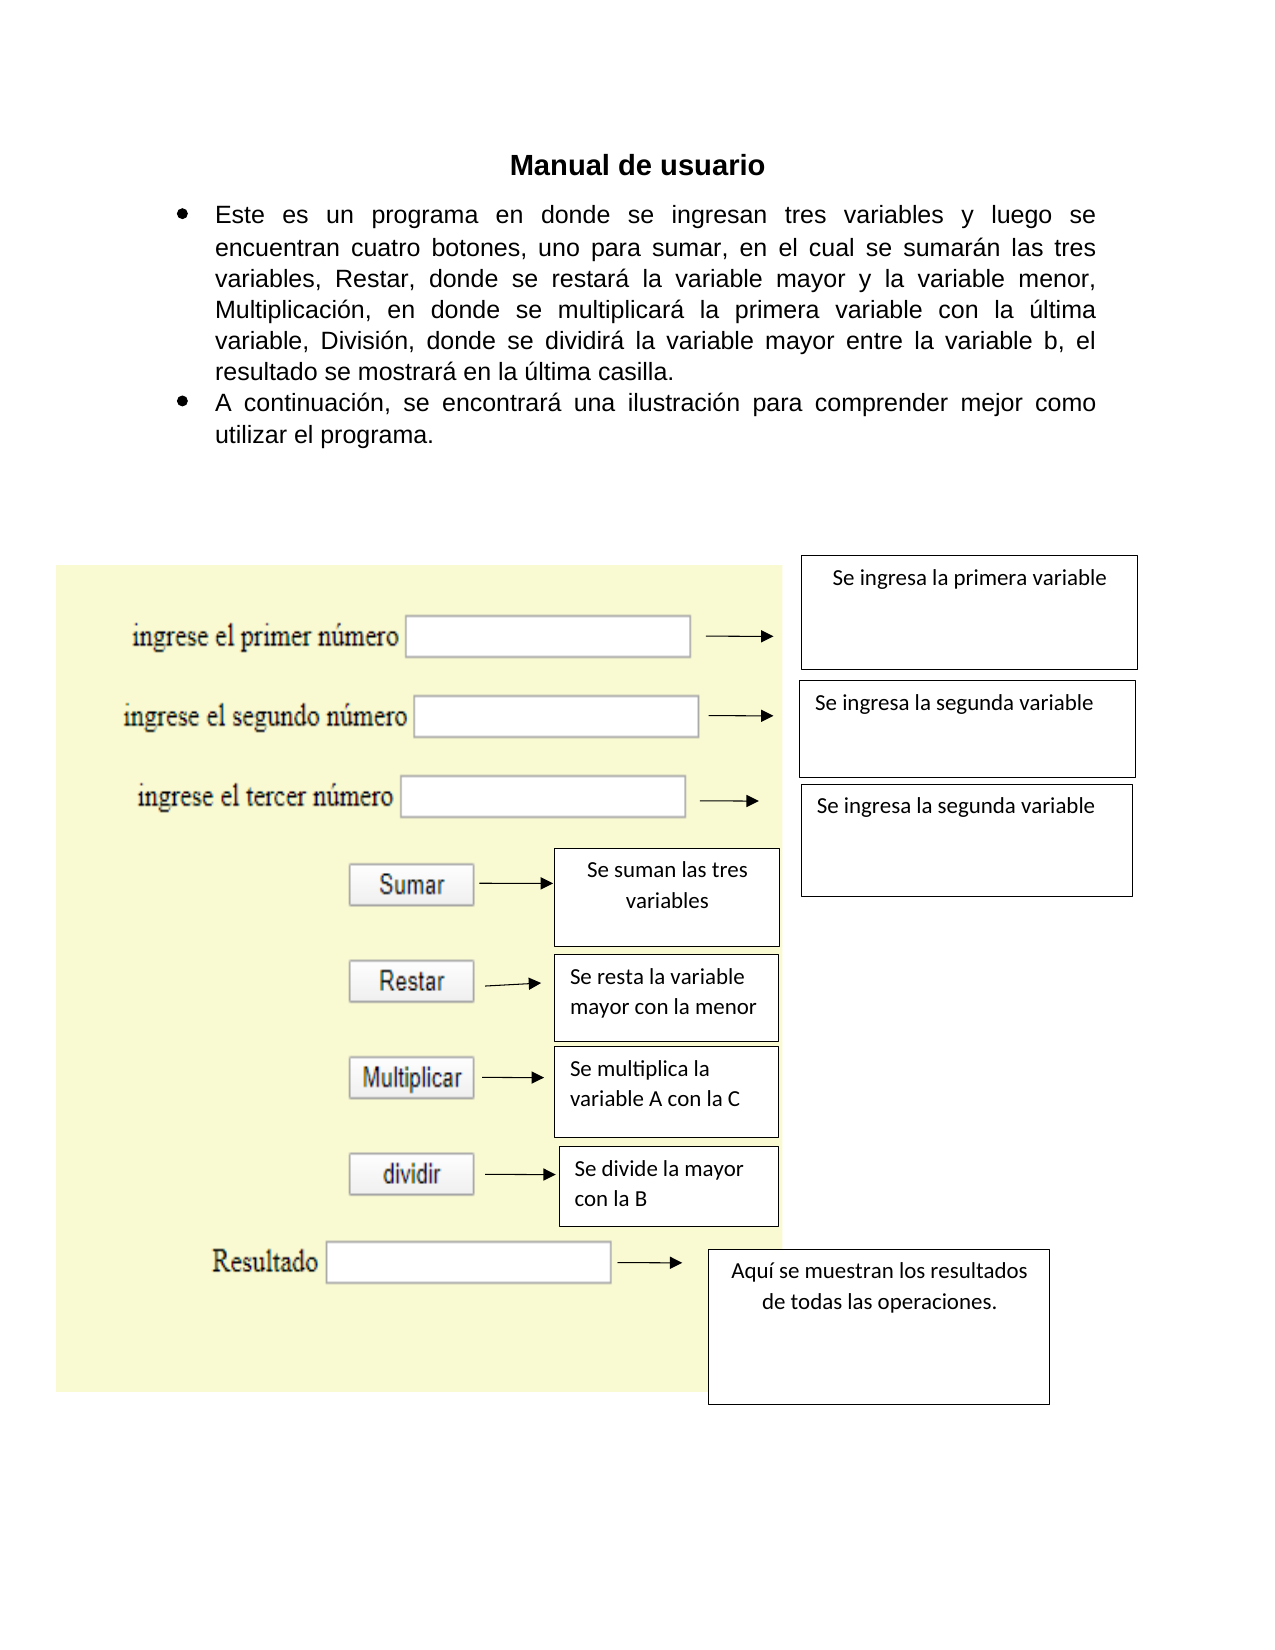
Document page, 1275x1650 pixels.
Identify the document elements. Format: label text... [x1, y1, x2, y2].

picture [56, 565, 783, 1392]
list A continuación, se encontrará una ilustración para comprender mejor como utilizar el programa. [177, 388, 1098, 448]
text Manual de usuario [177, 148, 1098, 181]
list Este es un programa en donde se ingresan tres variables y luego se encuentran cuatro botones, uno para sumar, en el cual se sumarán las tres variables, Restar, donde se restará la variable mayor y la variable menor, Multiplicación, en donde se multiplicará la primera variable con la última variable, División, donde se dividirá la variable mayor entre la variable b, el resultado se mostrará en la última casilla. [177, 200, 1098, 385]
